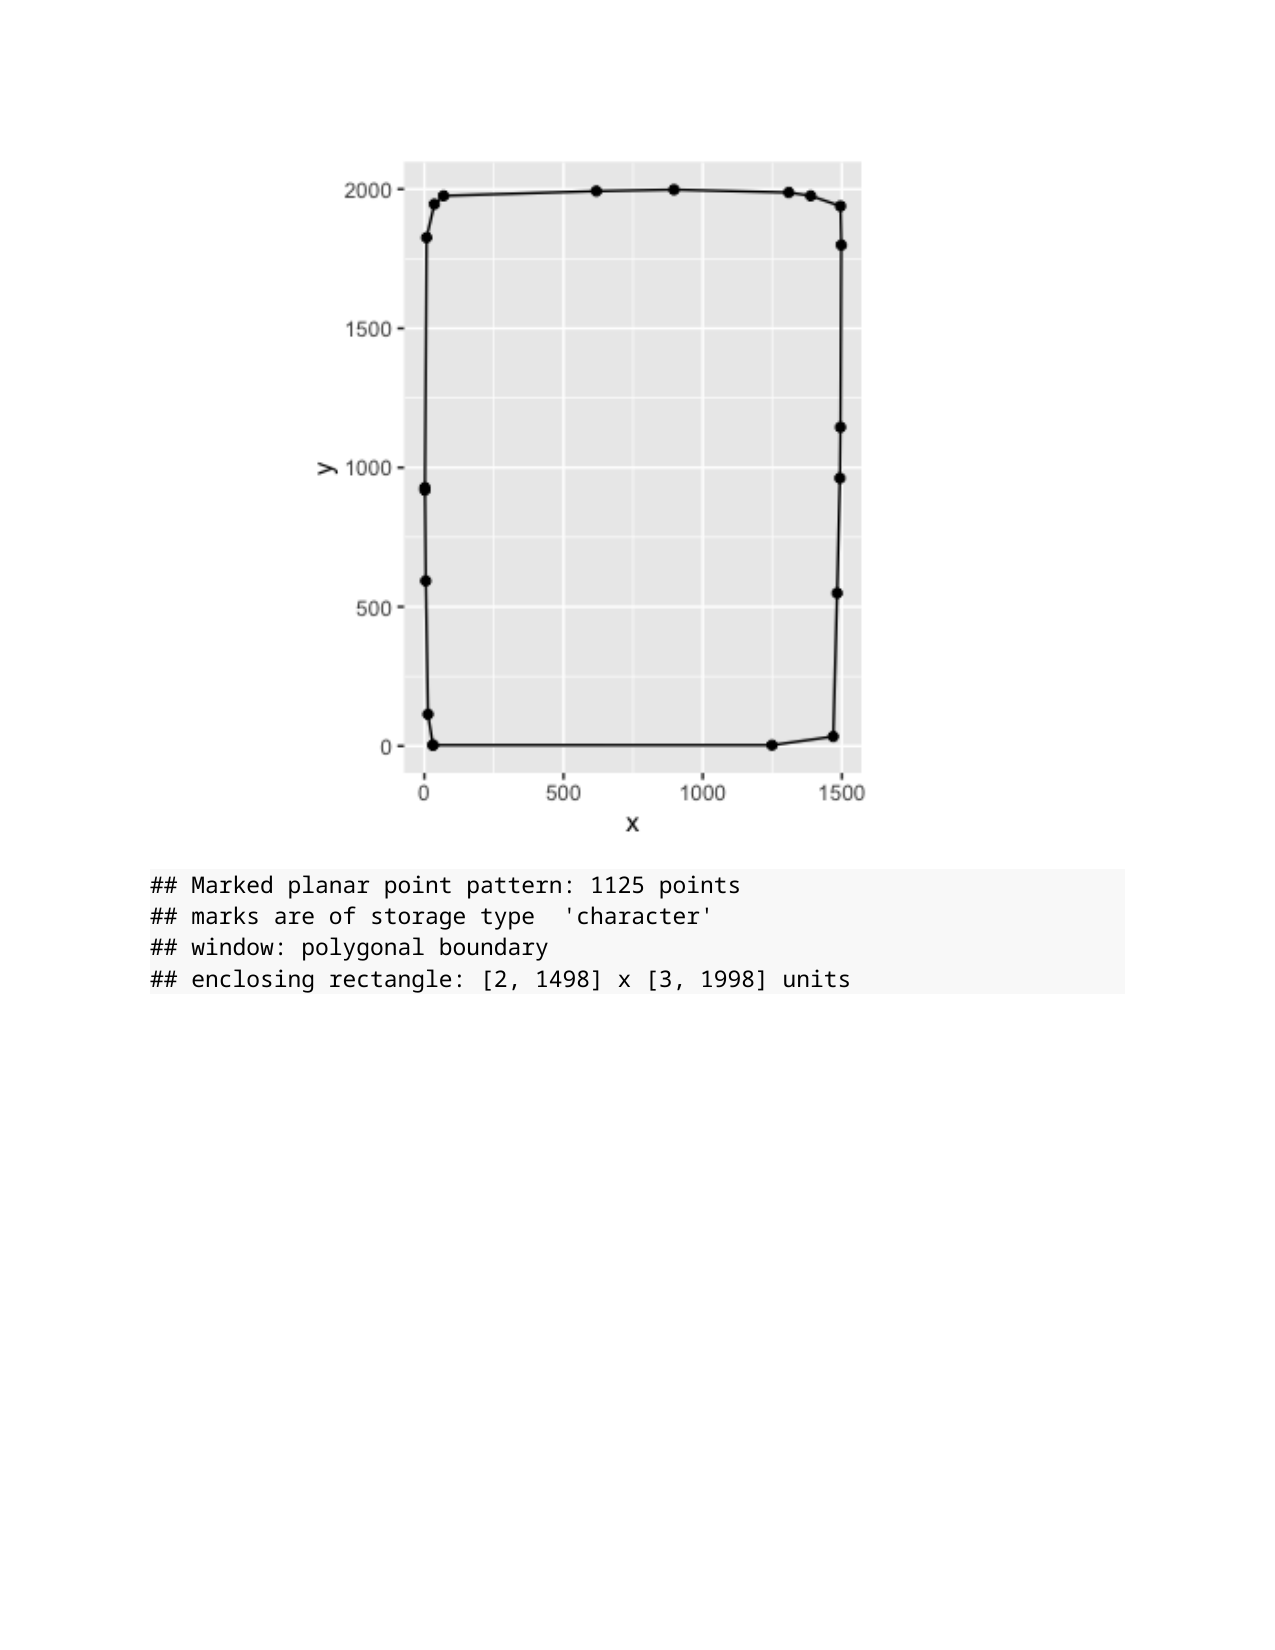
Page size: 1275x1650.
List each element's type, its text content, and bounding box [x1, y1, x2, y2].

picture [150, 150, 1025, 850]
text ## Marked planar point pattern: 1125 points ## marks are of storage type 'character' ## window: polygonal boundary ## enclosing rectangle: [2, 1498] x [3, 1998] units [150, 869, 1125, 994]
